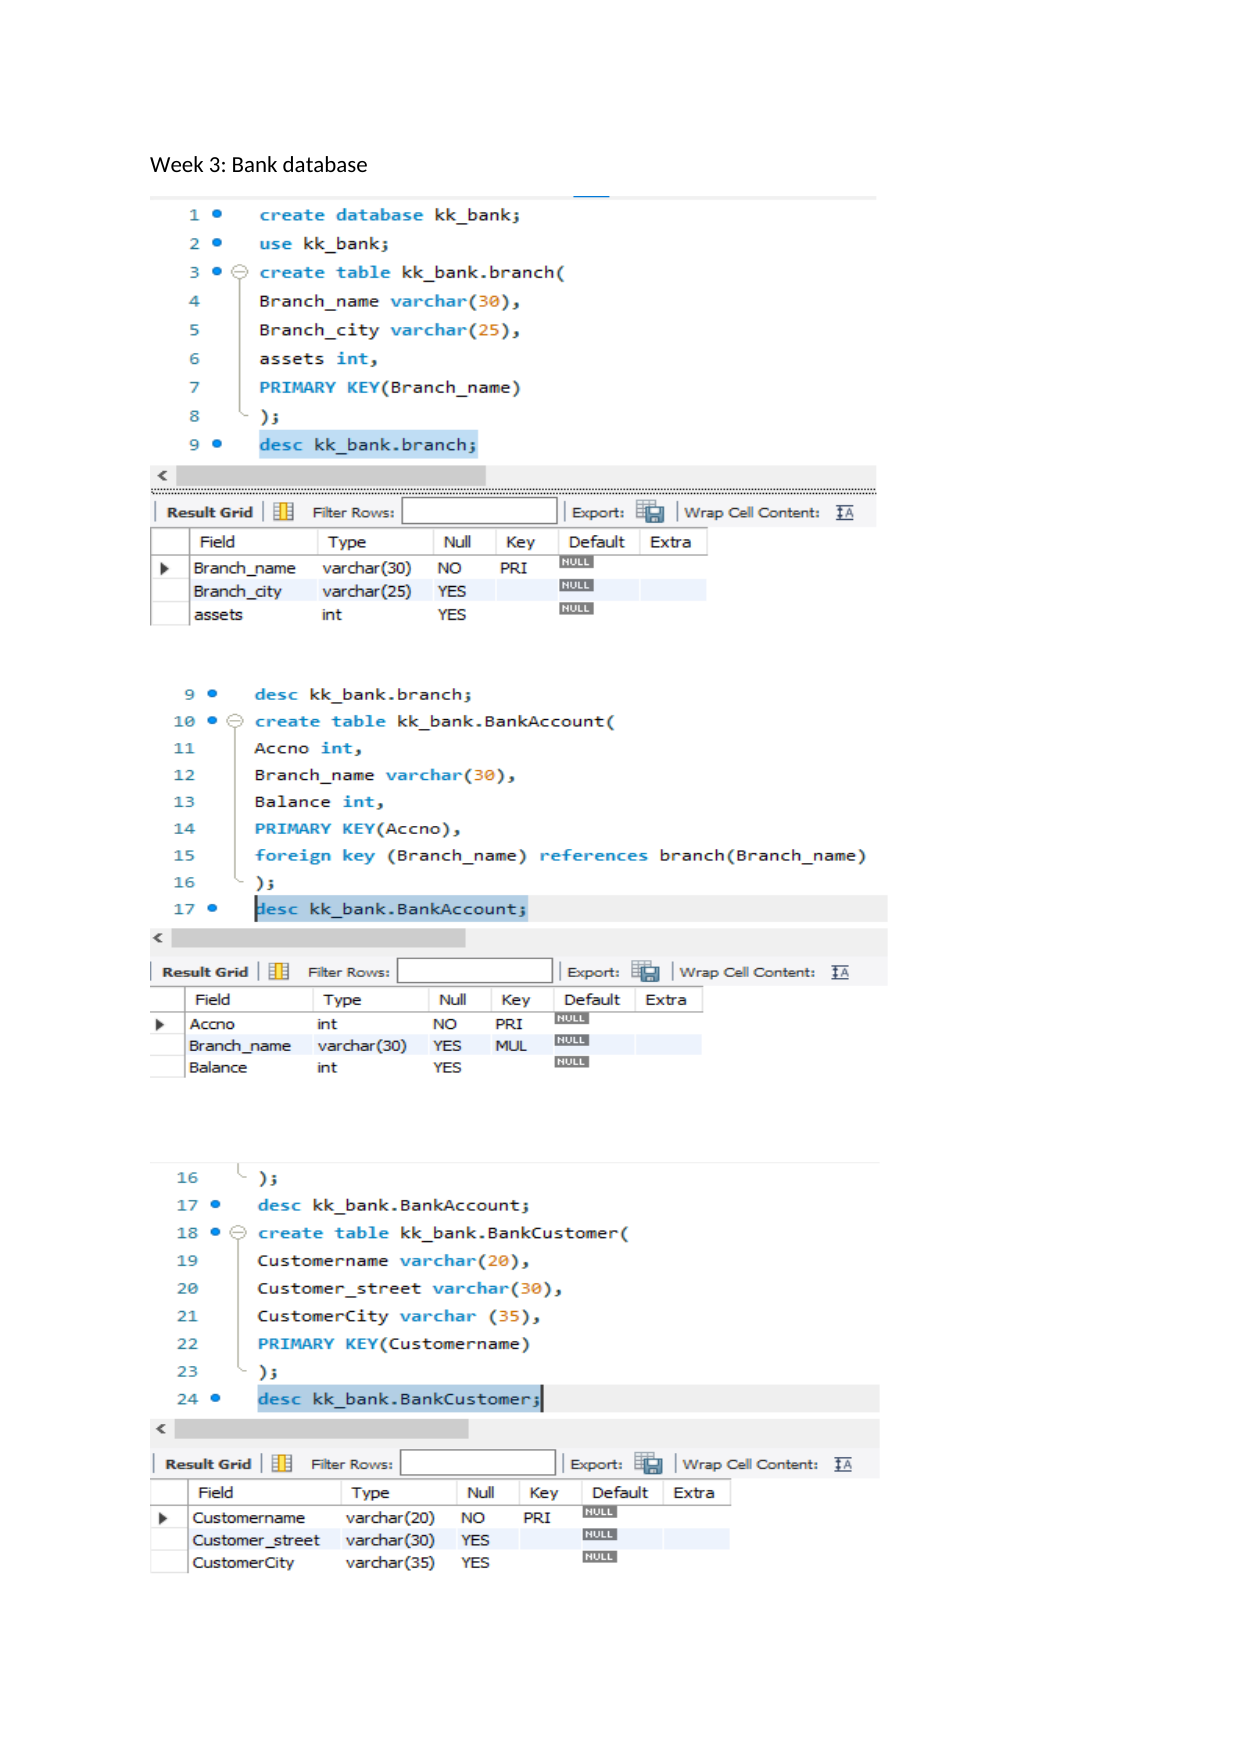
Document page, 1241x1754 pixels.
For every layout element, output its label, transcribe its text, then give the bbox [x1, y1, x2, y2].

picture [150, 196, 877, 664]
picture [150, 682, 888, 1097]
text Week 3: Bank database [150, 150, 1090, 178]
picture [150, 1162, 880, 1601]
